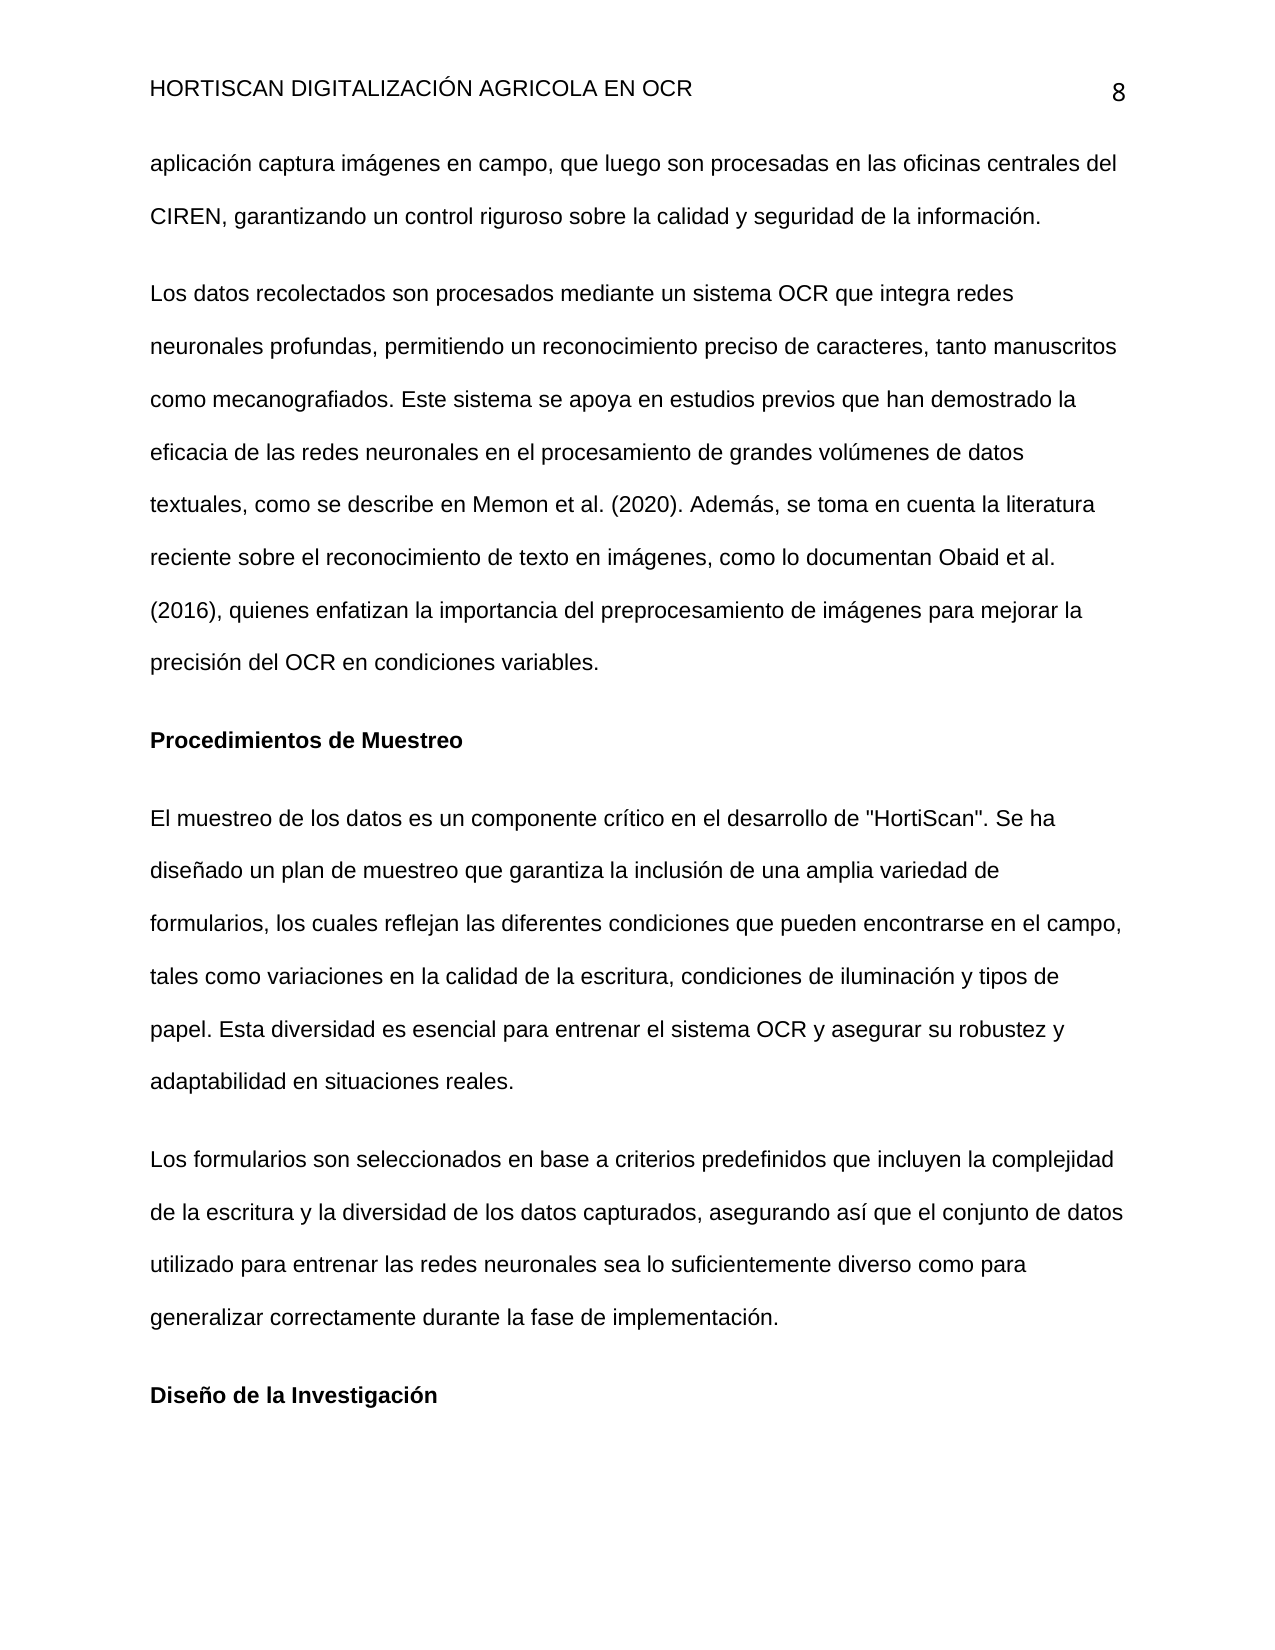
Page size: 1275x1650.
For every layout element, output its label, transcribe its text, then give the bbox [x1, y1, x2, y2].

text Los formularios son seleccionados en base a criterios predefinidos que incluyen la complejidad de la escritura y la diversidad de los datos capturados, asegurando así que el conjunto de datos utilizado para entrenar las redes neuronales sea lo suficientemente diverso como para generalizar correctamente durante la fase de implementación. [150, 1146, 1125, 1331]
text Los datos recolectados son procesados mediante un sistema OCR que integra redes neuronales profundas, permitiendo un reconocimiento preciso de caracteres, tanto manuscritos como mecanografiados. Este sistema se apoya en estudios previos que han demostrado la eficacia de las redes neuronales en el procesamiento de grandes volúmenes de datos textuales, como se describe en Memon et al. (2020). Además, se toma en cuenta la literatura reciente sobre el reconocimiento de texto en imágenes, como lo documentan Obaid et al. (2016), quienes enfatizan la importancia del preprocesamiento de imágenes para mejorar la precisión del OCR en condiciones variables. [150, 280, 1125, 676]
text Diseño de la Investigación [150, 1382, 1125, 1408]
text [150, 150, 1125, 229]
text Procedimientos de Muestreo [150, 727, 1125, 753]
text El muestreo de los datos es un componente crítico en el desarrollo de "HortiScan". Se ha diseñado un plan de muestreo que garantiza la inclusión de una amplia variedad de formularios, los cuales reflejan las diferentes condiciones que pueden encontrarse en el campo, tales como variaciones en la calidad de la escritura, condiciones de iluminación y tipos de papel. Esta diversidad es esencial para entrenar el sistema OCR y asegurar su robustez y adaptabilidad en situaciones reales. [150, 805, 1125, 1095]
